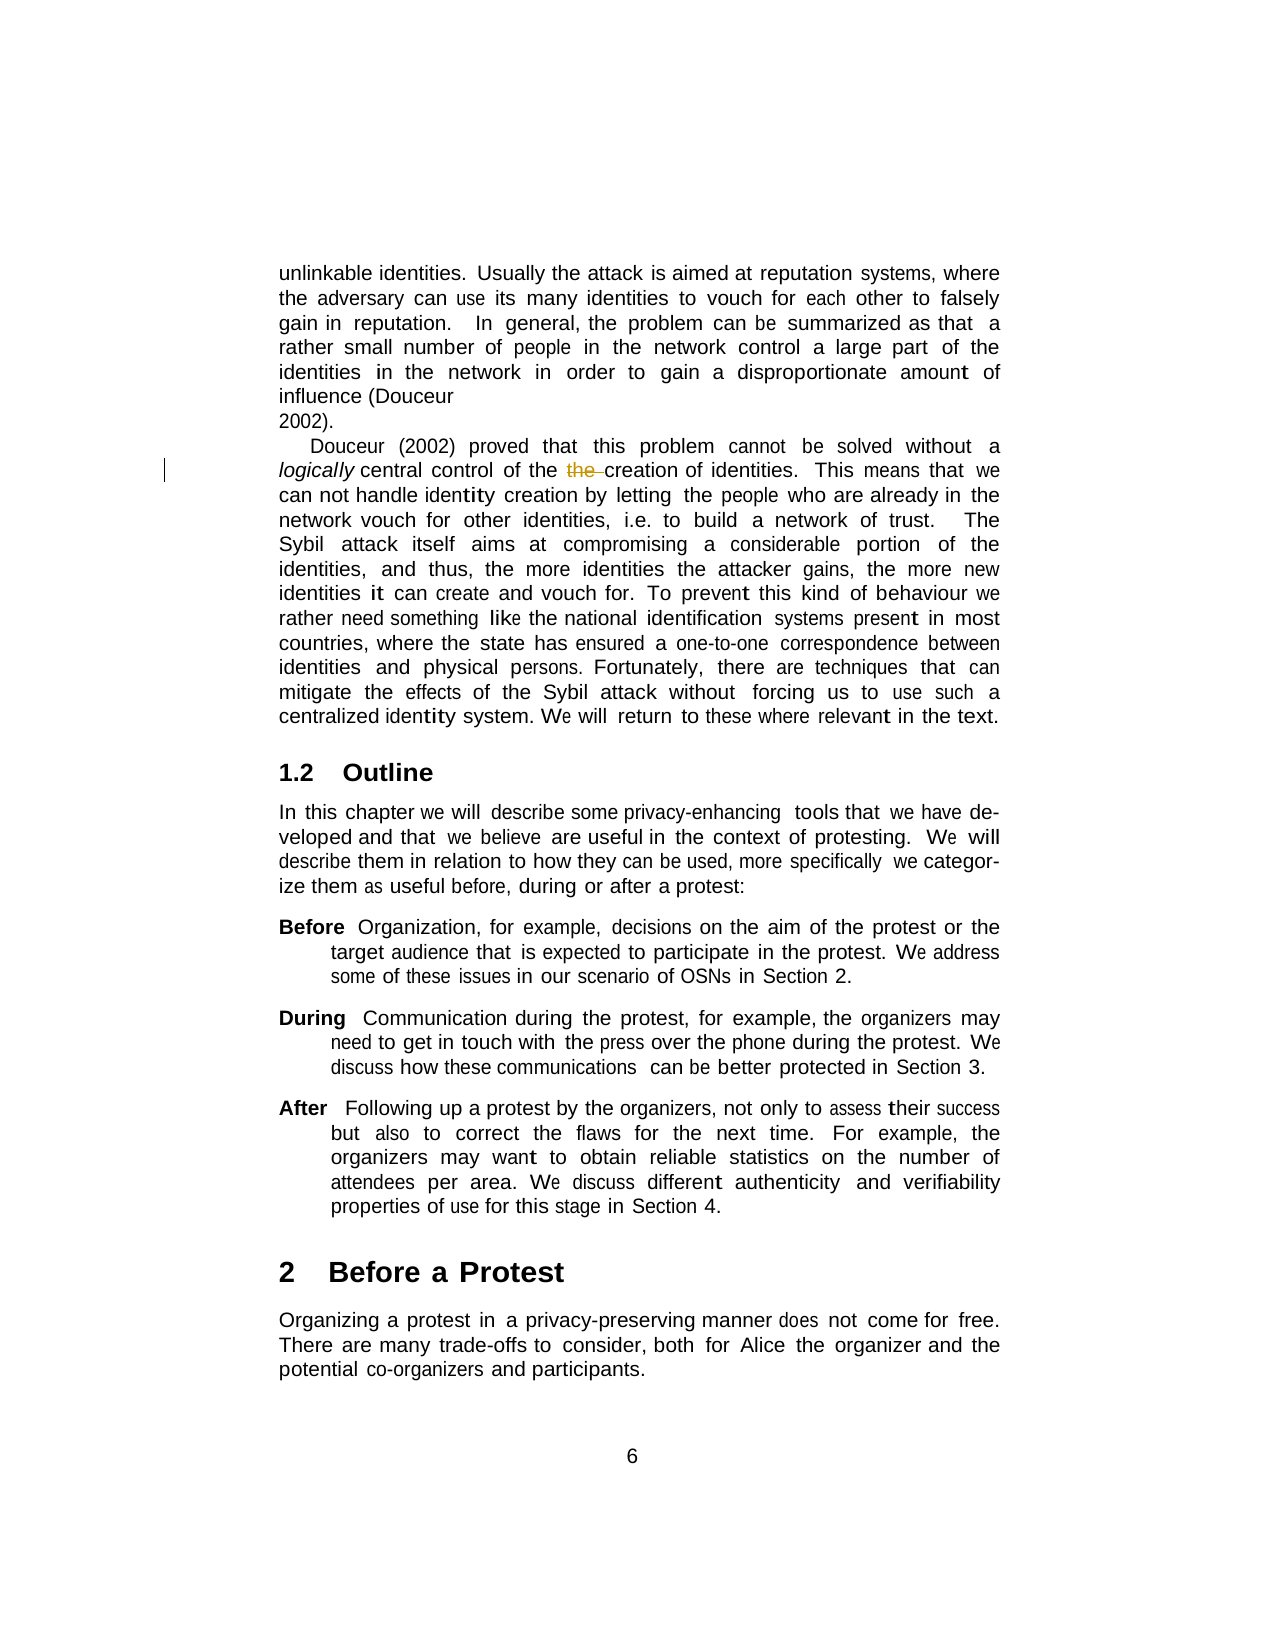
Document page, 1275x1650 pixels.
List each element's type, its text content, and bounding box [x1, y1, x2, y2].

text 2 Before a Protest [279, 1255, 572, 1288]
text In this chapter we will describe some privacy-enhancing tools that we have de- veloped and that we believe are useful in the context of protesting. We will describe them in relation to how they can be used, more specifically we categor- ize them as useful before, during or after a protest: [279, 800, 1000, 898]
text During Communication during the protest, for example, the organizers may need to get in touch with the press over the phone during the protest. We discuss how these communications can be better protected in Section 3. [279, 1006, 1000, 1079]
text 2002). [279, 409, 339, 433]
text After Following up a protest by the organizers, not only to assess their success but also to correct the flaws for the next time. For example, the organizers may want to obtain reliable statistics on the number of attendees per area. We discuss different authenticity and verifiability properties of use for this stage in Section 4. [279, 1096, 1000, 1218]
text Douceur (2002) proved that this problem cannot be solved without a logically central control of the creation of identities. This means that we can not handle identity creation by letting the people who are already in the network vouch for other identities, i.e. to build a network of trust. The Sybil attack itself aims at compromising a considerable portion of the identities, and thus, the more identities the attacker gains, the more new identities it can create and vouch for. To prevent this kind of behaviour we rather need something like the national identification systems present in most countries, where the state has ensured a one-to-one correspondence between identities and physical persons. Fortunately, there are techniques that can mitigate the effects of the Sybil attack without forcing us to use such a centralized identity system. We will return to these where relevant in the text. [279, 434, 1000, 728]
text 1.2 Outline [279, 758, 439, 787]
text Organizing a protest in a privacy-preserving manner does not come for free. There are many trade-offs to consider, both for Alice the organizer and the potential co-organizers and participants. [279, 1308, 1000, 1381]
text Before Organization, for example, decisions on the aim of the protest or the target audience that is expected to participate in the protest. We address some of these issues in our scenario of OSNs in Section 2. [279, 915, 1000, 988]
text unlinkable identities. Usually the attack is aimed at reputation systems, where the adversary can use its many identities to vouch for each other to falsely gain in reputation. In general, the problem can be summarized as that a rather small number of people in the network control a large part of the identities in the network in order to gain a disproportionate amount of influence (Douceur [279, 261, 1000, 408]
